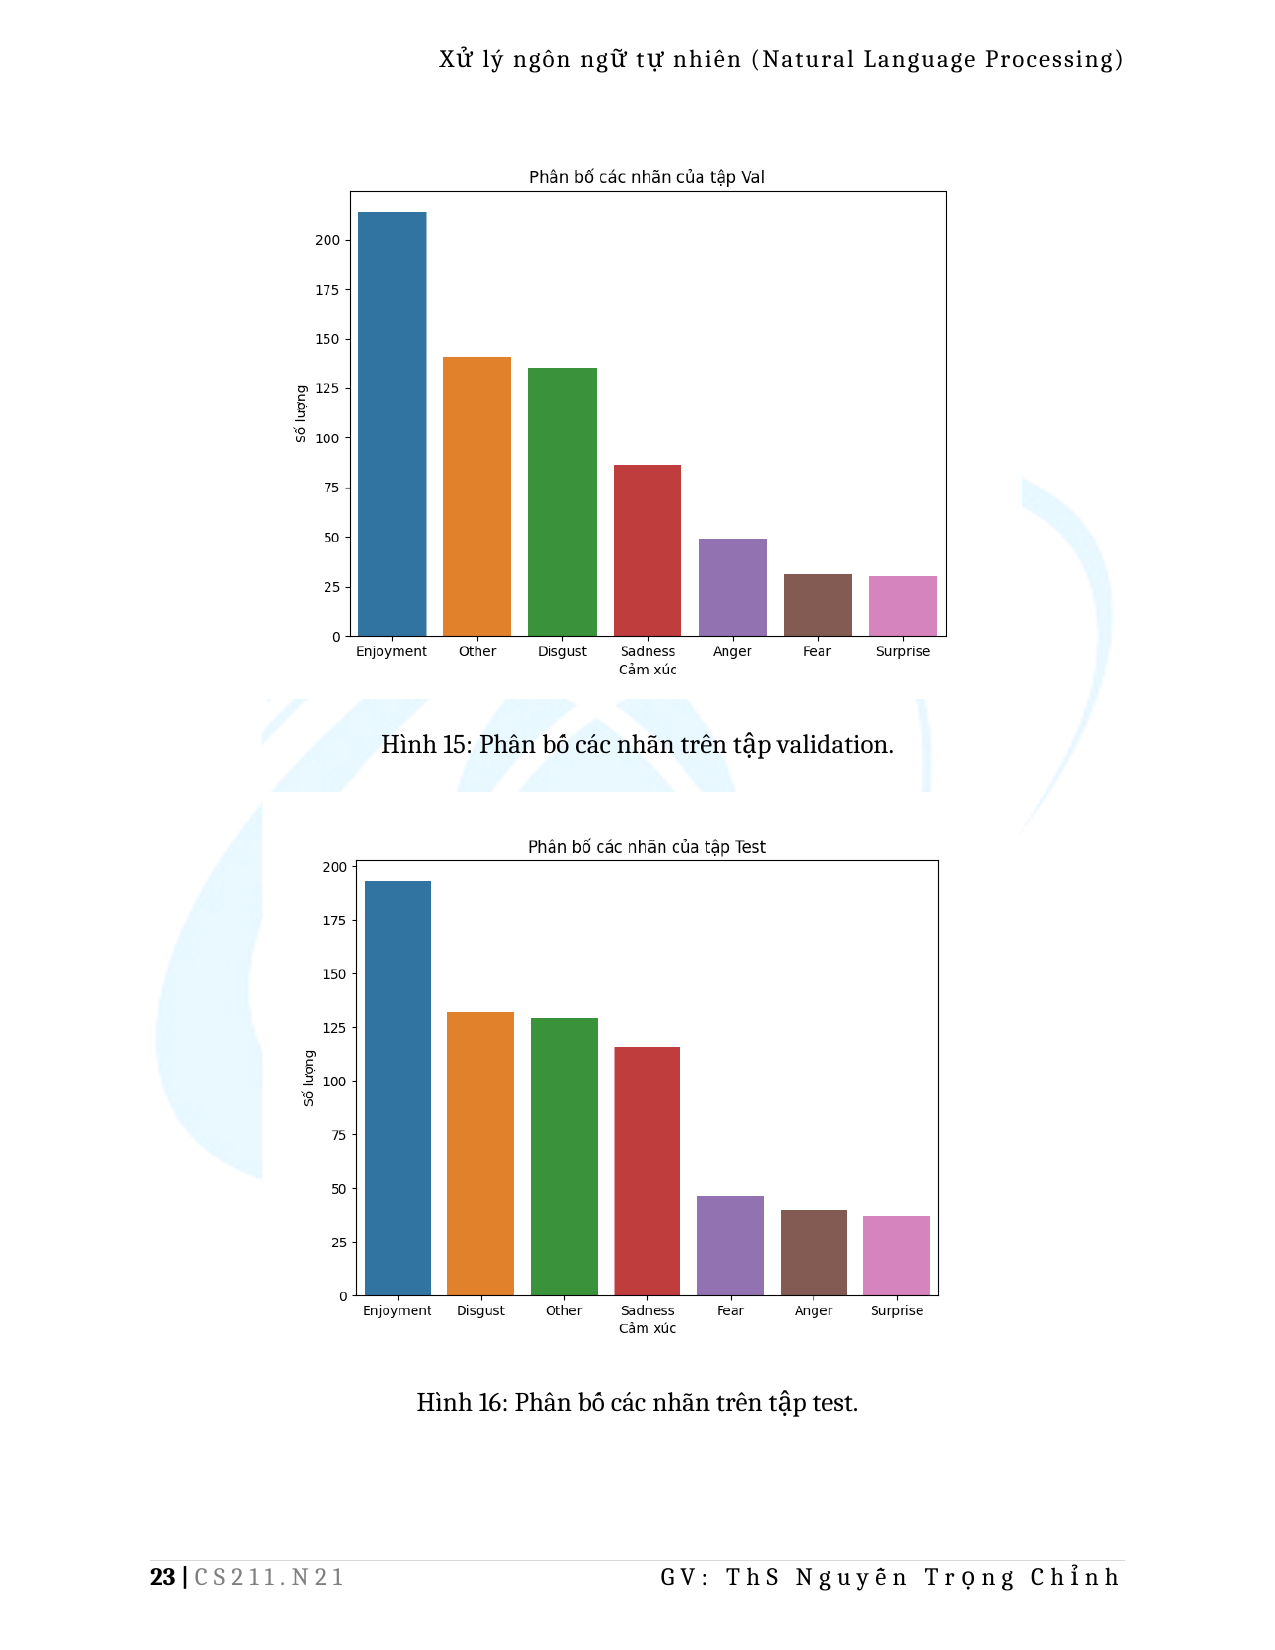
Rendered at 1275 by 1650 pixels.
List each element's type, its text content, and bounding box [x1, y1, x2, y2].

text Hình 15: Phân bố các nhãn trên tập validation. [150, 729, 1125, 761]
picture [253, 121, 1022, 699]
text Hình 16: Phân bố các nhãn trên tập test. [150, 1387, 1125, 1418]
picture [262, 792, 1013, 1357]
